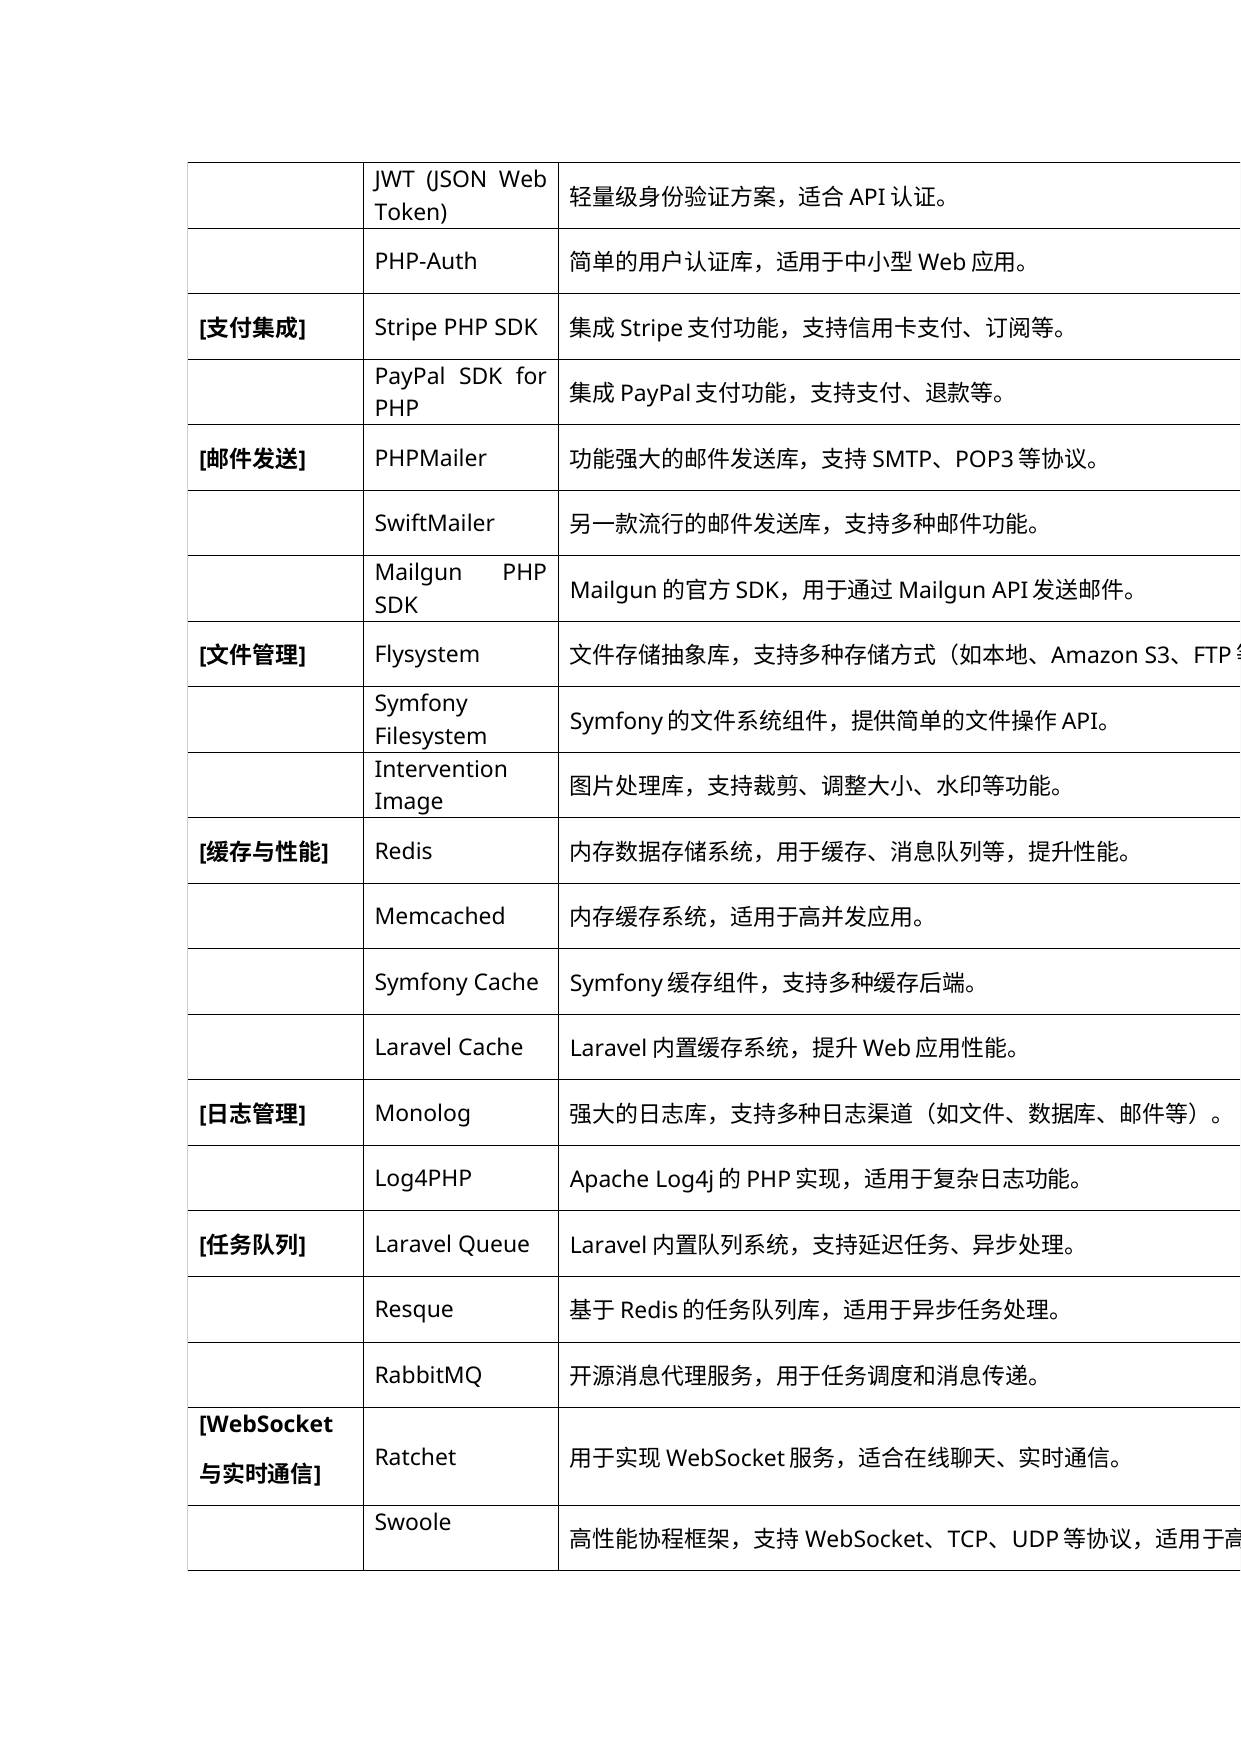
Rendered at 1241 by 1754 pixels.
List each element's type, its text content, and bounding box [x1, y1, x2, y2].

table_cell [邮件发送] [188, 425, 363, 489]
table_cell [188, 556, 363, 621]
table_cell [188, 1015, 363, 1079]
table_cell [188, 1506, 363, 1570]
table_cell [188, 949, 363, 1014]
table_cell Ratchet [364, 1408, 558, 1505]
table_cell [188, 1146, 363, 1210]
table_cell 基于Redis的任务队列库，适用于异步任务处理。 [559, 1277, 1240, 1341]
table_cell 强大的日志库，支持多种日志渠道（如文件、数据库、邮件等）。 [559, 1080, 1240, 1145]
table_cell Resque [364, 1277, 558, 1341]
table_cell RabbitMQ [364, 1343, 558, 1407]
table_cell [日志管理] [188, 1080, 363, 1145]
table_cell Apache Log4j的PHP实现，适用于复杂日志功能。 [559, 1146, 1240, 1210]
table_cell 另一款流行的邮件发送库，支持多种邮件功能。 [559, 491, 1240, 555]
table_cell [188, 163, 363, 227]
table_cell [188, 491, 363, 555]
table_cell JWT (JSON Web Token) [364, 163, 558, 227]
table_cell Laravel Queue [364, 1211, 558, 1276]
table_cell Monolog [364, 1080, 558, 1145]
table_cell [文件管理] [188, 622, 363, 686]
table_cell 集成Stripe支付功能，支持信用卡支付、订阅等。 [559, 294, 1240, 358]
table_cell Flysystem [364, 622, 558, 686]
table_cell [188, 1343, 363, 1407]
table_cell Laravel内置队列系统，支持延迟任务、异步处理。 [559, 1211, 1240, 1276]
table_cell Mailgun PHP SDK [364, 556, 558, 621]
table_cell Redis [364, 818, 558, 883]
table_cell Stripe PHP SDK [364, 294, 558, 358]
table_cell 内存缓存系统，适用于高并发应用。 [559, 884, 1240, 948]
table_cell Symfony的文件系统组件，提供简单的文件操作API。 [559, 687, 1240, 752]
table_cell Laravel内置缓存系统，提升Web应用性能。 [559, 1015, 1240, 1079]
table_cell Swoole [364, 1506, 558, 1570]
table_cell Memcached [364, 884, 558, 948]
table_cell [188, 1277, 363, 1341]
table_cell SwiftMailer [364, 491, 558, 555]
table_cell 功能强大的邮件发送库，支持SMTP、POP3等协议。 [559, 425, 1240, 489]
table_cell Symfony Cache [364, 949, 558, 1014]
table_cell Mailgun的官方SDK，用于通过Mailgun API发送邮件。 [559, 556, 1240, 621]
table_cell 文件存储抽象库，支持多种存储方式（如本地、Amazon S3、FTP等）。 [559, 622, 1240, 686]
table_cell Log4PHP [364, 1146, 558, 1210]
table_cell [188, 884, 363, 948]
table_cell PHP-Auth [364, 229, 558, 293]
table_cell [188, 753, 363, 817]
table_cell 集成PayPal支付功能，支持支付、退款等。 [559, 360, 1240, 424]
table_cell 轻量级身份验证方案，适合API认证。 [559, 163, 1240, 227]
table_cell PayPal SDK for PHP [364, 360, 558, 424]
table_cell [188, 360, 363, 424]
table_cell [188, 229, 363, 293]
table_cell Symfony缓存组件，支持多种缓存后端。 [559, 949, 1240, 1014]
table_cell 用于实现WebSocket服务，适合在线聊天、实时通信。 [559, 1408, 1240, 1505]
table_cell Intervention Image [364, 753, 558, 817]
table_cell Laravel Cache [364, 1015, 558, 1079]
table_cell [支付集成] [188, 294, 363, 358]
table_cell [188, 687, 363, 752]
table_cell PHPMailer [364, 425, 558, 489]
table_cell 简单的用户认证库，适用于中小型Web应用。 [559, 229, 1240, 293]
table_cell [任务队列] [188, 1211, 363, 1276]
table_cell 开源消息代理服务，用于任务调度和消息传递。 [559, 1343, 1240, 1407]
table_cell 图片处理库，支持裁剪、调整大小、水印等功能。 [559, 753, 1240, 817]
table_cell 内存数据存储系统，用于缓存、消息队列等，提升性能。 [559, 818, 1240, 883]
table_cell [缓存与性能] [188, 818, 363, 883]
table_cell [559, 1506, 1240, 1570]
table_cell [WebSocket与实时通信] [188, 1408, 363, 1505]
table_cell Symfony Filesystem [364, 687, 558, 752]
